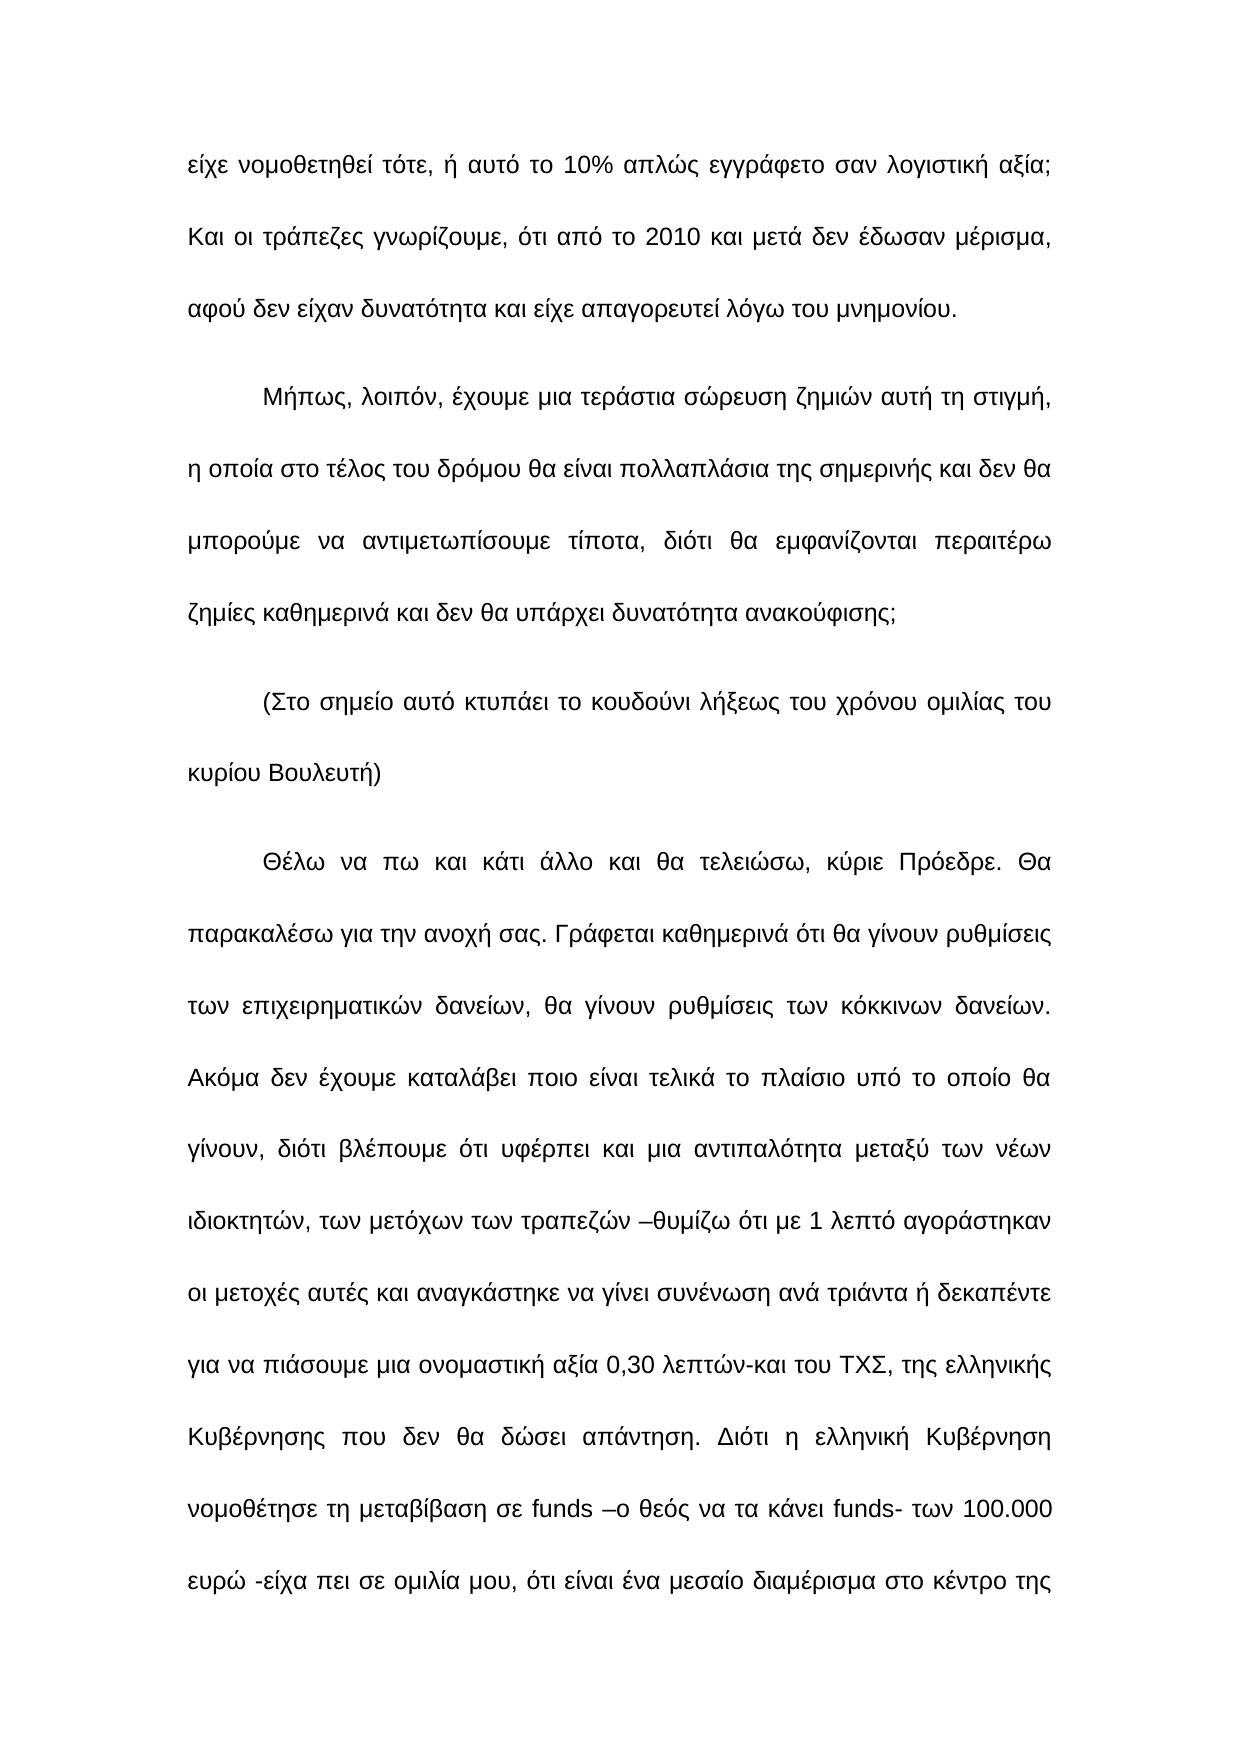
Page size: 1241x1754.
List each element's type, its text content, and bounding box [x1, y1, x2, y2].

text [187, 150, 1053, 322]
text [187, 847, 1053, 1594]
text (Στο σημείο αυτό κτυπάει το κουδούνι λήξεως του χρόνου ομιλίας του κυρίου Βουλευτή) [187, 686, 1053, 787]
text Μήπως, λοιπόν, έχουμε μια τεράστια σώρευση ζημιών αυτή τη στιγμή, η οποία στο τέλος του δρόμου θα είναι πολλαπλάσια της σημερινής και δεν θα μπορούμε να αντιμετωπίσουμε τίποτα, διότι θα εμφανίζονται περαιτέρω ζημίες καθημερινά και δεν θα υπάρχει δυνατότητα ανακούφισης; [187, 382, 1053, 627]
